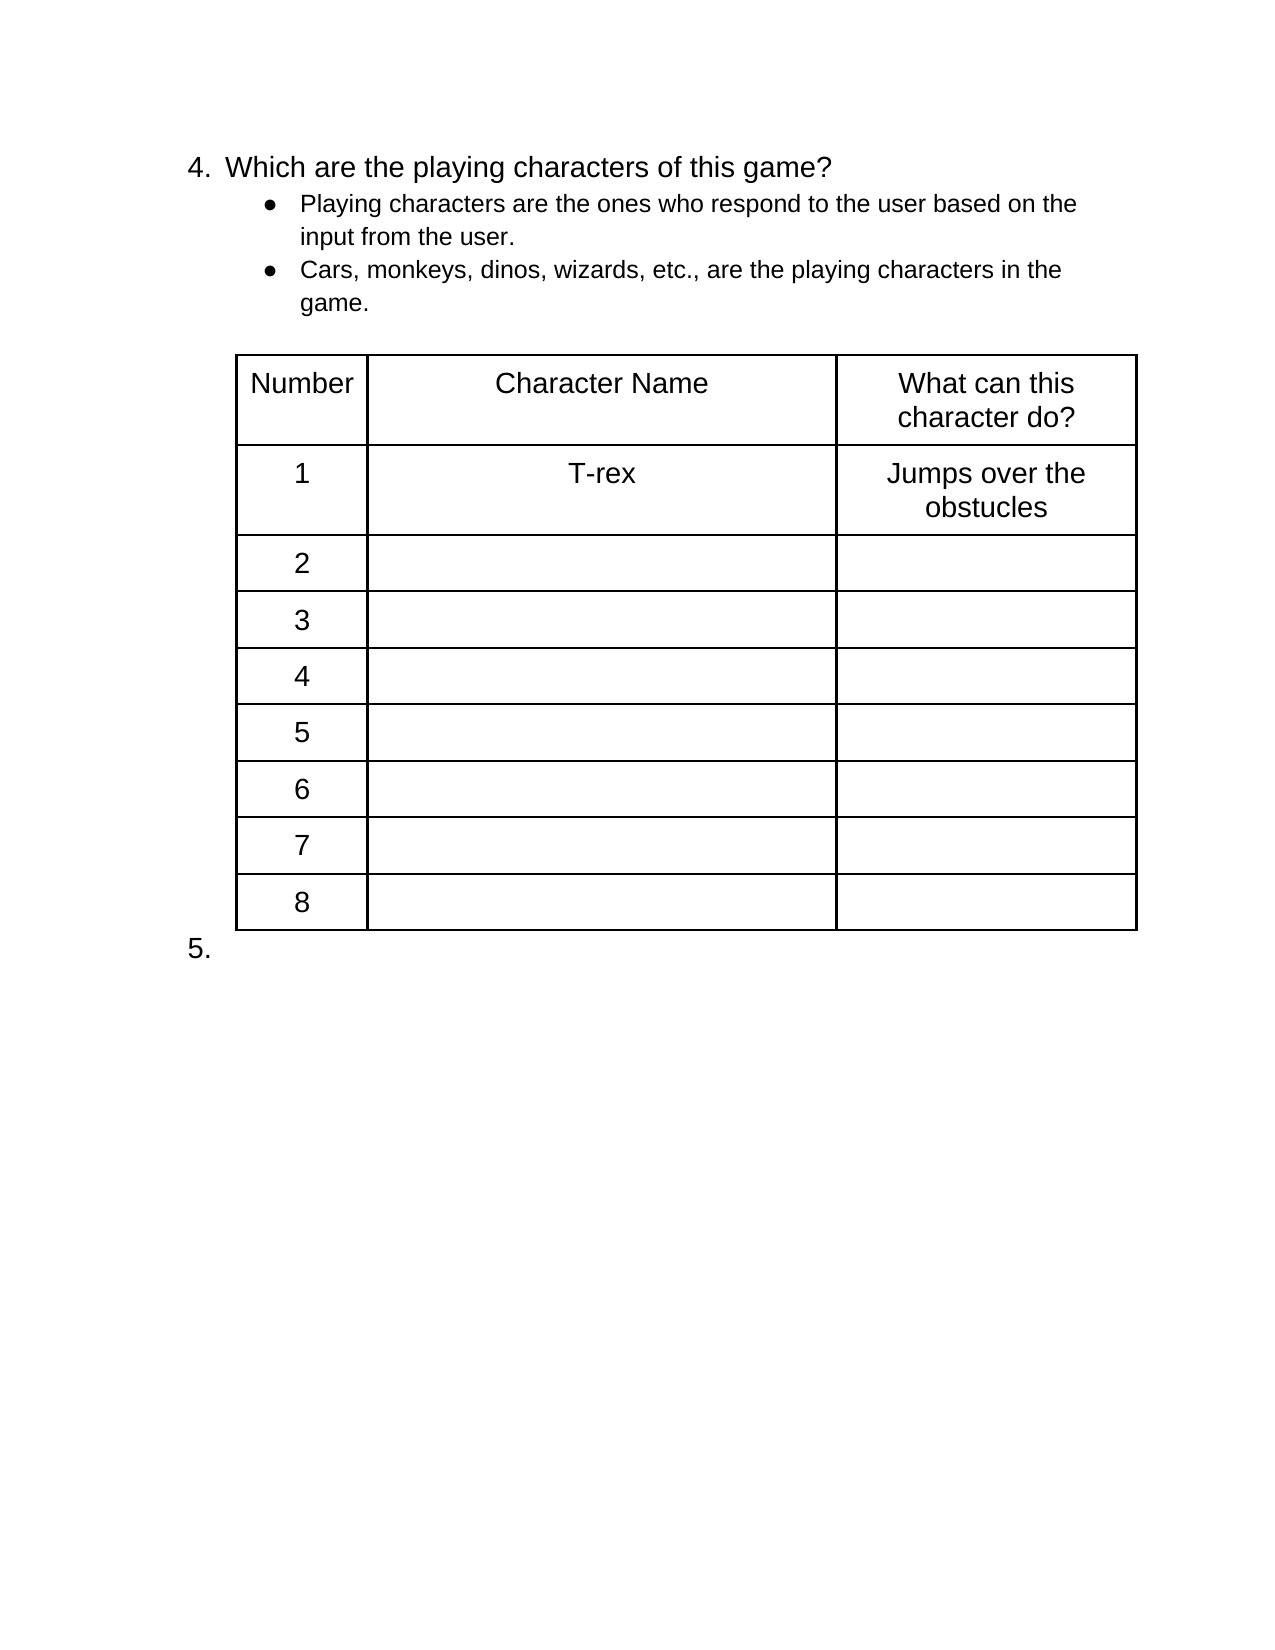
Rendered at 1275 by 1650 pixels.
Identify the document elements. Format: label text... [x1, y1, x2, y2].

table_header Character Name [369, 356, 835, 444]
table_cell 6 [238, 762, 366, 816]
table_cell [369, 818, 835, 872]
list Playing characters are the ones who respond to the user based on the input from the user. [262, 188, 1125, 250]
table_cell 4 [238, 649, 366, 703]
list Cars, monkeys, dinos, wizards, etc., are the playing characters in the game. [262, 254, 1125, 316]
table_cell [369, 875, 835, 929]
table_cell Jumps over the obstucles [838, 446, 1135, 534]
table_cell 7 [238, 818, 366, 872]
table_cell [838, 875, 1135, 929]
table_cell [838, 592, 1135, 647]
table_cell [369, 705, 835, 759]
table_cell [369, 649, 835, 703]
table_cell 5 [238, 705, 366, 759]
table_header Number [238, 356, 366, 444]
list Which are the playing characters of this game? [187, 150, 1125, 183]
table_cell [369, 592, 835, 647]
table_cell [369, 536, 835, 590]
table_cell [838, 818, 1135, 872]
table_cell T-rex [369, 446, 835, 534]
table_cell 2 [238, 536, 366, 590]
table_cell [838, 762, 1135, 816]
table_cell 3 [238, 592, 366, 647]
table_cell 1 [238, 446, 366, 534]
table_header What can this character do? [838, 356, 1135, 444]
table_cell 8 [238, 875, 366, 929]
table_cell [838, 536, 1135, 590]
table_cell [369, 762, 835, 816]
table_cell [838, 649, 1135, 703]
table_cell [838, 705, 1135, 759]
